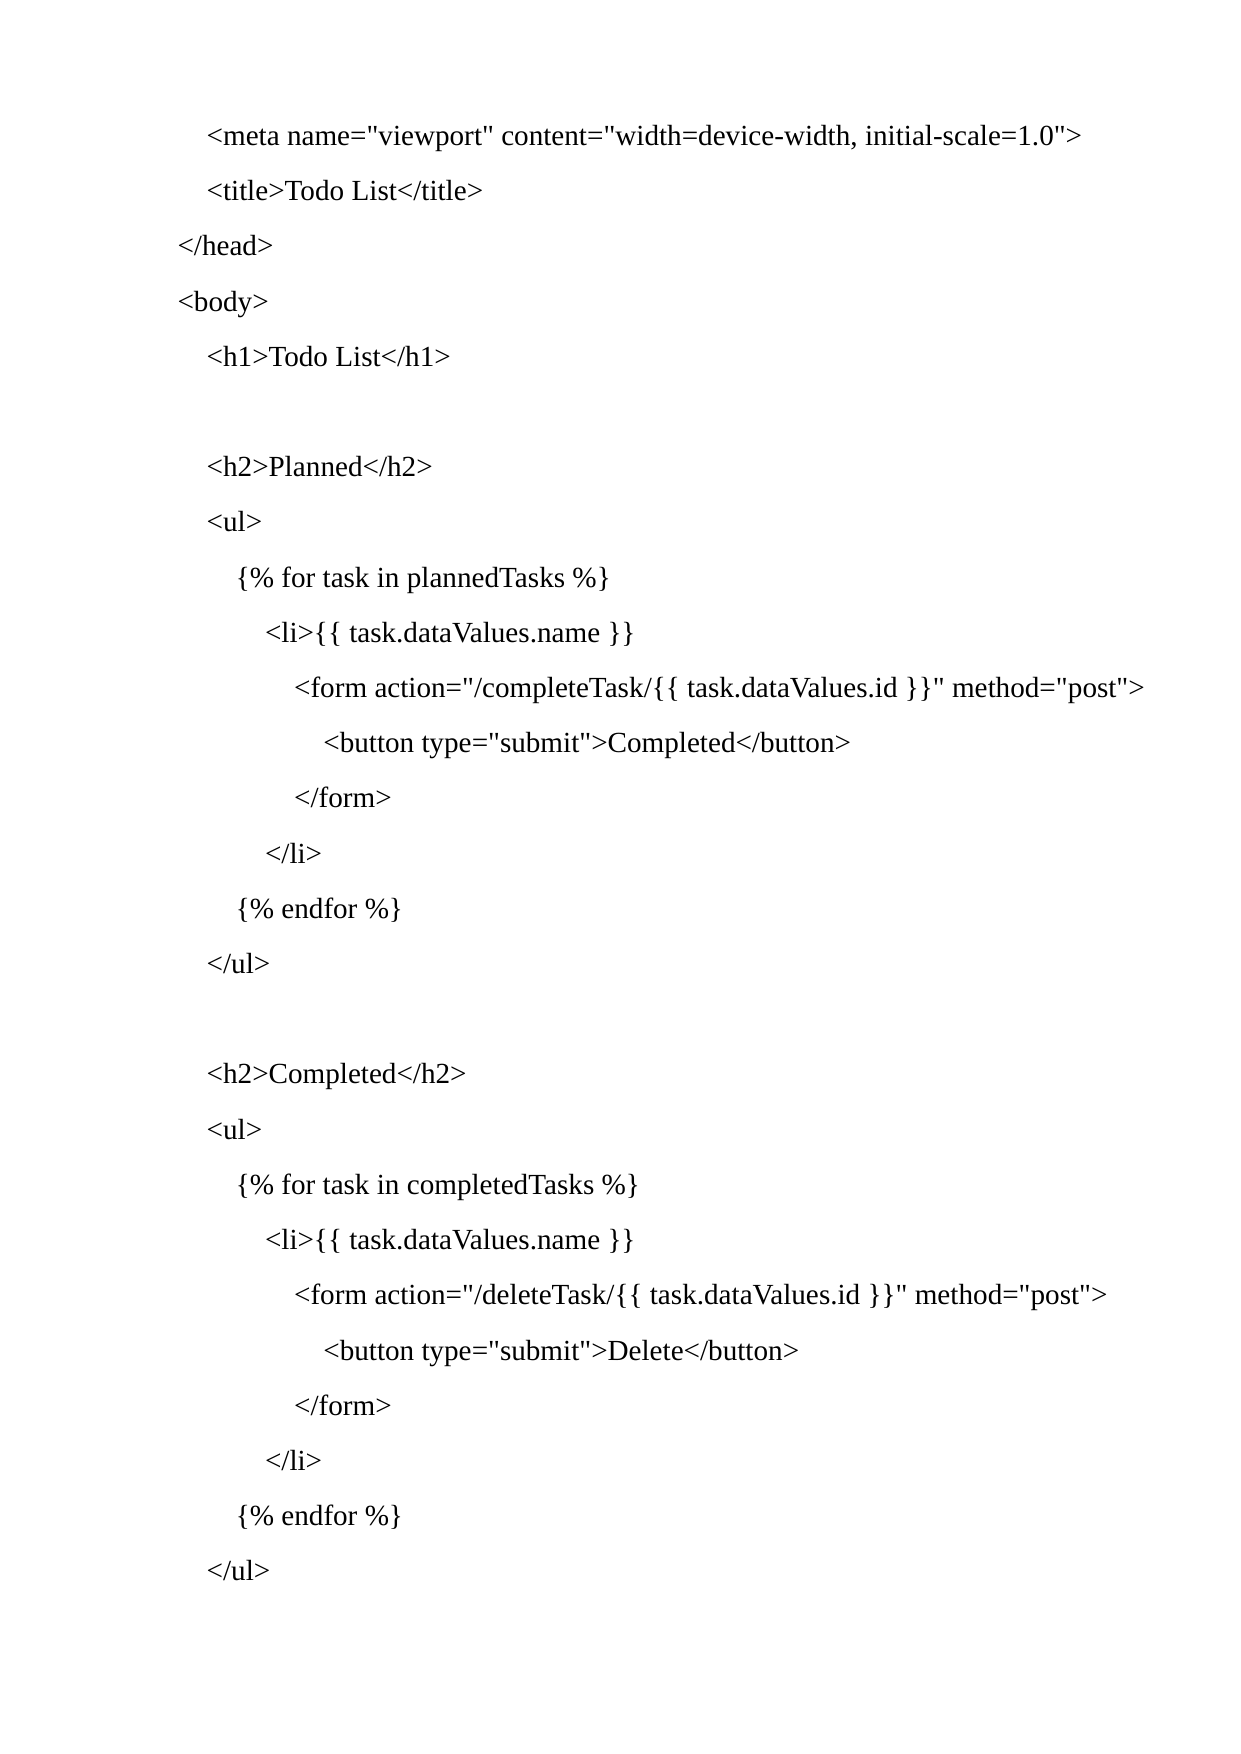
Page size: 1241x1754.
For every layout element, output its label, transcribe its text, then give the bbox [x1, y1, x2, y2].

text </form> [177, 1388, 1152, 1421]
text </form> [177, 781, 1152, 814]
text {% endfor %} [177, 1498, 1152, 1532]
text <ul> [177, 504, 1152, 538]
text <h1>Todo List</h1> [177, 339, 1152, 372]
text <form action="/deleteTask/{{ task.dataValues.id }}" method="post"> [177, 1277, 1152, 1311]
text <h2>Planned</h2> [177, 449, 1152, 483]
text <form action="/completeTask/{{ task.dataValues.id }}" method="post"> [177, 670, 1152, 704]
text {% for task in completedTasks %} [177, 1167, 1152, 1201]
text {% for task in plannedTasks %} [177, 560, 1152, 593]
text </li> [177, 1443, 1152, 1477]
text <li>{{ task.dataValues.name }} [177, 1222, 1152, 1256]
text </head> [177, 228, 1152, 262]
text <meta name="viewport" content="width=device-width, initial-scale=1.0"> [177, 118, 1152, 152]
text <li>{{ task.dataValues.name }} [177, 615, 1152, 648]
text <ul> [177, 1112, 1152, 1145]
text <title>Todo List</title> [177, 173, 1152, 207]
text <button type="submit">Delete</button> [177, 1333, 1152, 1366]
text <button type="submit">Completed</button> [177, 725, 1152, 759]
text <body> [177, 284, 1152, 317]
text <h2>Completed</h2> [177, 1057, 1152, 1090]
text {% endfor %} [177, 891, 1152, 924]
text </li> [177, 836, 1152, 869]
text </ul> [177, 1553, 1152, 1587]
text </ul> [177, 946, 1152, 980]
